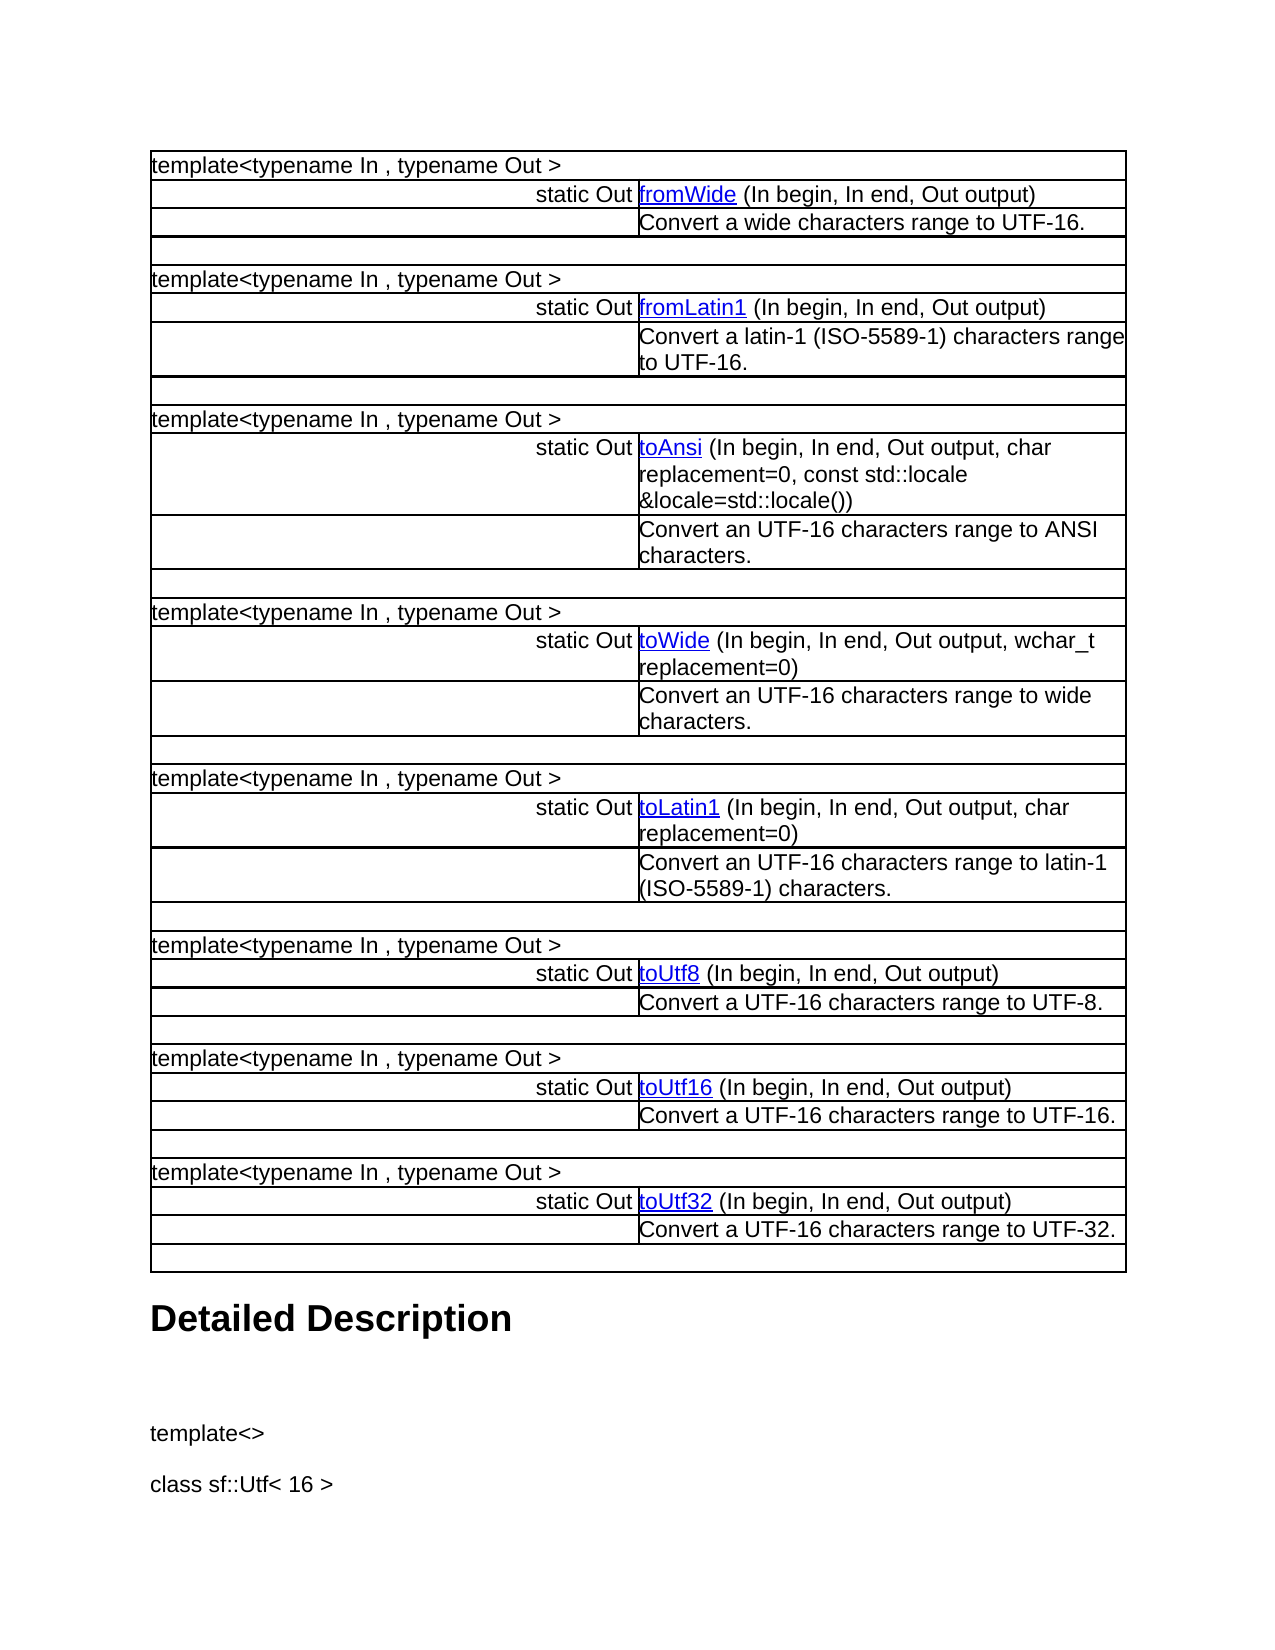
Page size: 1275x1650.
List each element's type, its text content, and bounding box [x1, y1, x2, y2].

text template<> [150, 1420, 1125, 1446]
table_cell toUtf32 (In begin, In end, Out output) [640, 1188, 1125, 1214]
table_cell toLatin1 (In begin, In end, Out output, char replacement=0) [640, 794, 1125, 846]
table_cell [152, 989, 638, 1015]
table_cell Convert an UTF-16 characters range to ANSI characters. [640, 516, 1125, 568]
table_cell toUtf16 (In begin, In end, Out output) [640, 1074, 1125, 1100]
table_cell [152, 1245, 1125, 1271]
table_cell Convert an UTF-16 characters range to latin-1 (ISO-5589-1) characters. [640, 849, 1125, 901]
table_cell toWide (In begin, In end, Out output, wchar_t replacement=0) [640, 627, 1125, 680]
table_cell Convert an UTF-16 characters range to wide characters. [640, 682, 1125, 735]
table_cell [152, 1017, 1125, 1043]
table_cell template<typename In , typename Out > [152, 932, 1125, 958]
table_cell template<typename In , typename Out > [152, 1045, 1125, 1072]
table_cell Convert a UTF-16 characters range to UTF-32. [640, 1216, 1125, 1242]
table_cell [152, 1102, 638, 1129]
text class sf::Utf< 16 > [150, 1471, 1125, 1498]
table_cell [152, 238, 1125, 264]
table_cell [152, 209, 638, 235]
table_cell [152, 903, 1125, 929]
table_cell [152, 1216, 638, 1242]
subtitle Detailed Description [150, 1296, 1125, 1339]
table_cell [152, 378, 1125, 404]
table_cell static Out [152, 434, 638, 513]
table_cell static Out [152, 1074, 638, 1100]
table_cell Convert a wide characters range to UTF-16. [640, 209, 1125, 235]
table_cell [152, 323, 638, 375]
table_cell template<typename In , typename Out > [152, 599, 1125, 625]
table_cell [152, 737, 1125, 763]
table_cell [152, 516, 638, 568]
table_cell [152, 849, 638, 901]
table_cell static Out [152, 294, 638, 321]
table_cell template<typename In , typename Out > [152, 152, 1125, 178]
table_cell template<typename In , typename Out > [152, 765, 1125, 792]
table_cell static Out [152, 627, 638, 680]
table_cell Convert a UTF-16 characters range to UTF-8. [640, 989, 1125, 1015]
table_cell static Out [152, 181, 638, 207]
table_cell Convert a latin-1 (ISO-5589-1) characters range to UTF-16. [640, 323, 1125, 375]
table_cell toAnsi (In begin, In end, Out output, char replacement=0, const std::locale &locale=std::locale()) [640, 434, 1125, 513]
table_cell fromWide (In begin, In end, Out output) [640, 181, 1125, 207]
table_cell template<typename In , typename Out > [152, 406, 1125, 432]
table_cell static Out [152, 1188, 638, 1214]
table_cell fromLatin1 (In begin, In end, Out output) [640, 294, 1125, 321]
table_cell [152, 682, 638, 735]
table_cell template<typename In , typename Out > [152, 266, 1125, 292]
table_cell template<typename In , typename Out > [152, 1159, 1125, 1186]
table_cell static Out [152, 794, 638, 846]
table_cell toUtf8 (In begin, In end, Out output) [640, 960, 1125, 986]
table_cell static Out [152, 960, 638, 986]
table_cell Convert a UTF-16 characters range to UTF-16. [640, 1102, 1125, 1129]
table_cell [152, 570, 1125, 597]
table_cell [152, 1131, 1125, 1157]
